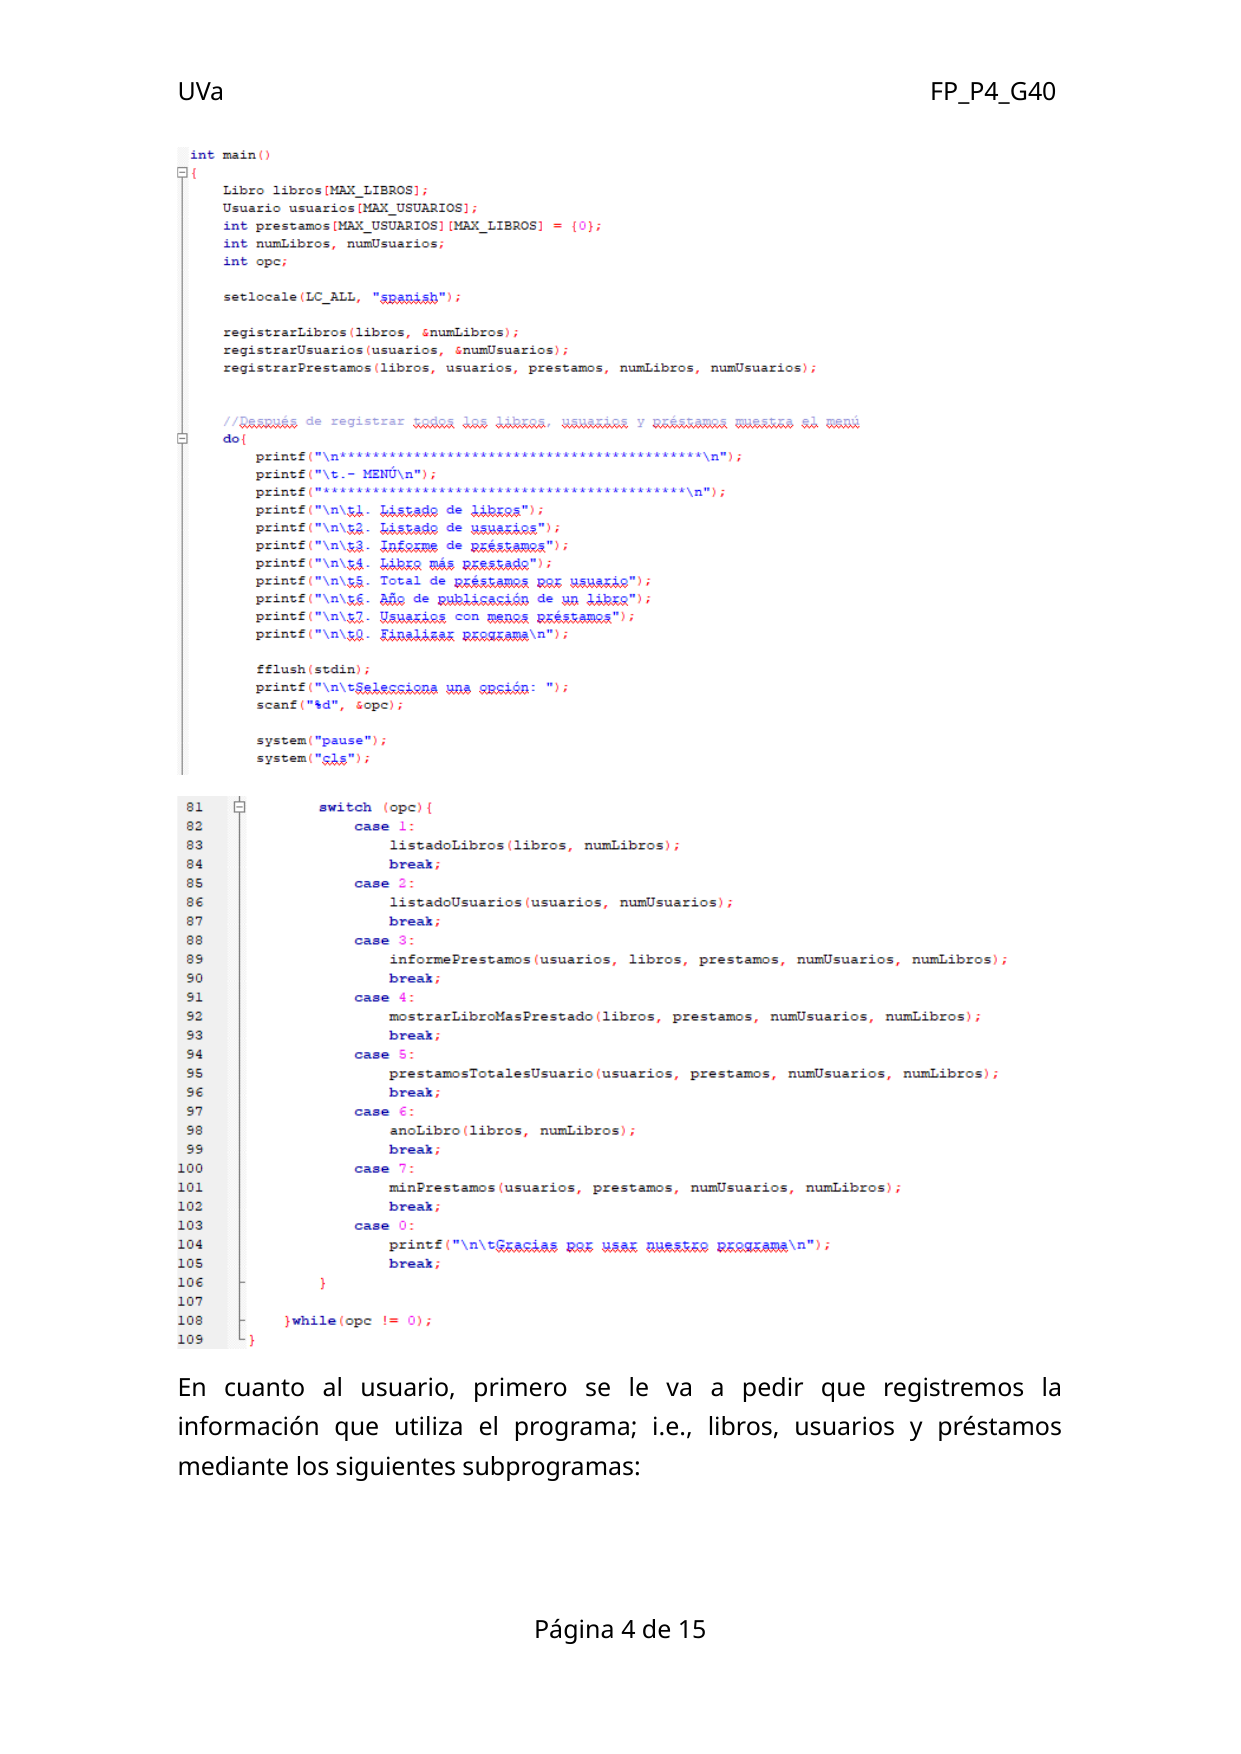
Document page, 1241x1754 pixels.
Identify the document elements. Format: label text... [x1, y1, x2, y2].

picture [177, 147, 869, 775]
text En cuanto al usuario, primero se le va a pedir que registremos la información que utiliza el programa; i.e., libros, usuarios y préstamos mediante los siguientes subprogramas: [177, 1370, 1063, 1482]
picture [177, 796, 1063, 1349]
